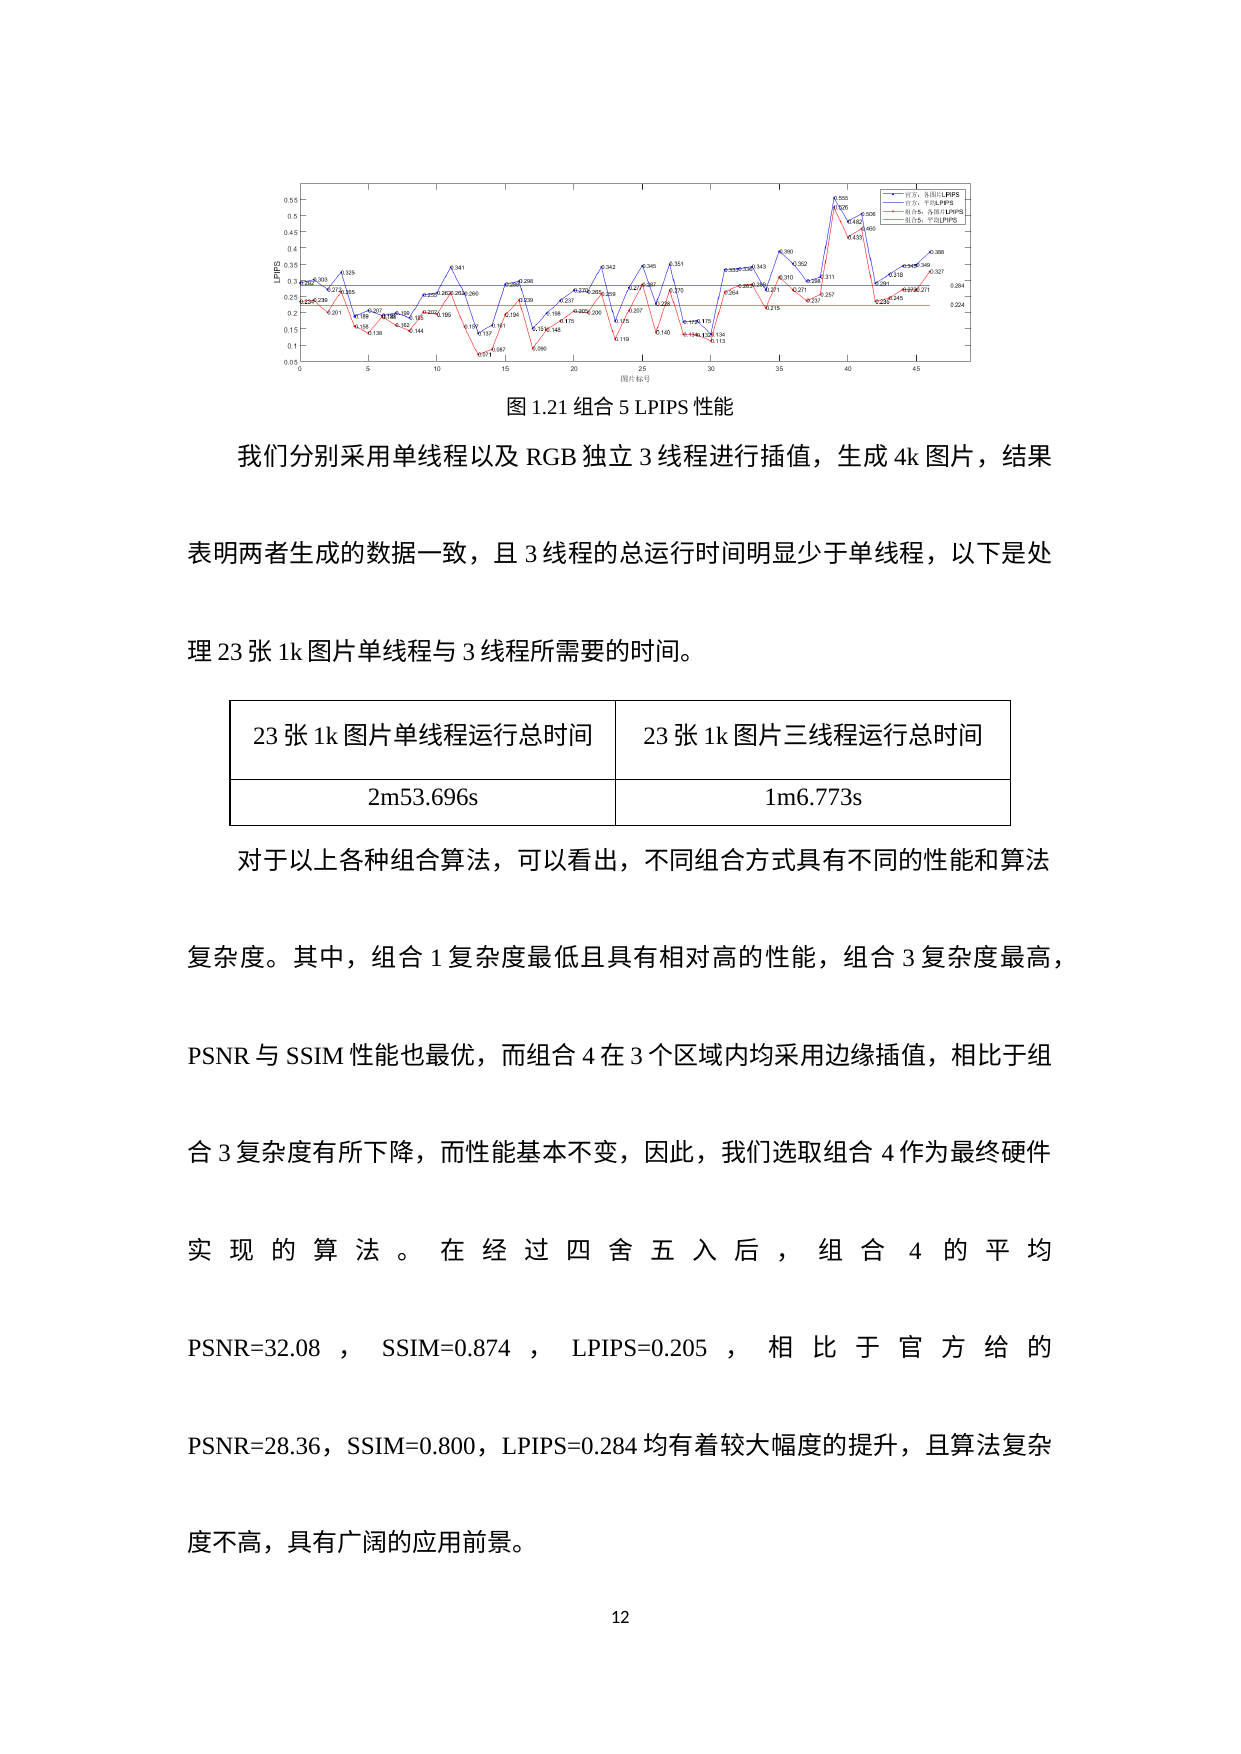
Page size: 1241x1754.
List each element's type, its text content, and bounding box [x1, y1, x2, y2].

table_header 23张1k图片三线程运行总时间 [616, 701, 1010, 779]
text 我们分别采用单线程以及RGB独立3线程进行插值，生成4k图片，结果表明两者生成的数据一致，且3线程的总运行时间明显少于单线程，以下是处理23张1k图片单线程与3线程所需要的时间。 [187, 422, 1053, 682]
text 图 1.21 组合5 LPIPS性能 [187, 389, 1053, 422]
table_header 23张1k图片单线程运行总时间 [231, 701, 615, 779]
picture [187, 167, 1053, 385]
table_cell 1m6.773s [616, 780, 1010, 825]
text 对于以上各种组合算法，可以看出，不同组合方式具有不同的性能和算法复杂度。其中，组合1复杂度最低且具有相对高的性能，组合3复杂度最高，PSNR与SSIM性能也最优，而组合4在3个区域内均采用边缘插值，相比于组合3复杂度有所下降，而性能基本不变，因此，我们选取组合4作为最终硬件实现的算法。在经过四舍五入后，组合4的平均PSNR=32.08，SSIM=0.874，LPIPS=0.205，相比于官方给的PSNR=28.36，SSIM=0.800，LPIPS=0.284均有着较大幅度的提升，且算法复杂度不高，具有广阔的应用前景。 [187, 826, 1053, 1573]
table_cell 2m53.696s [231, 780, 615, 825]
